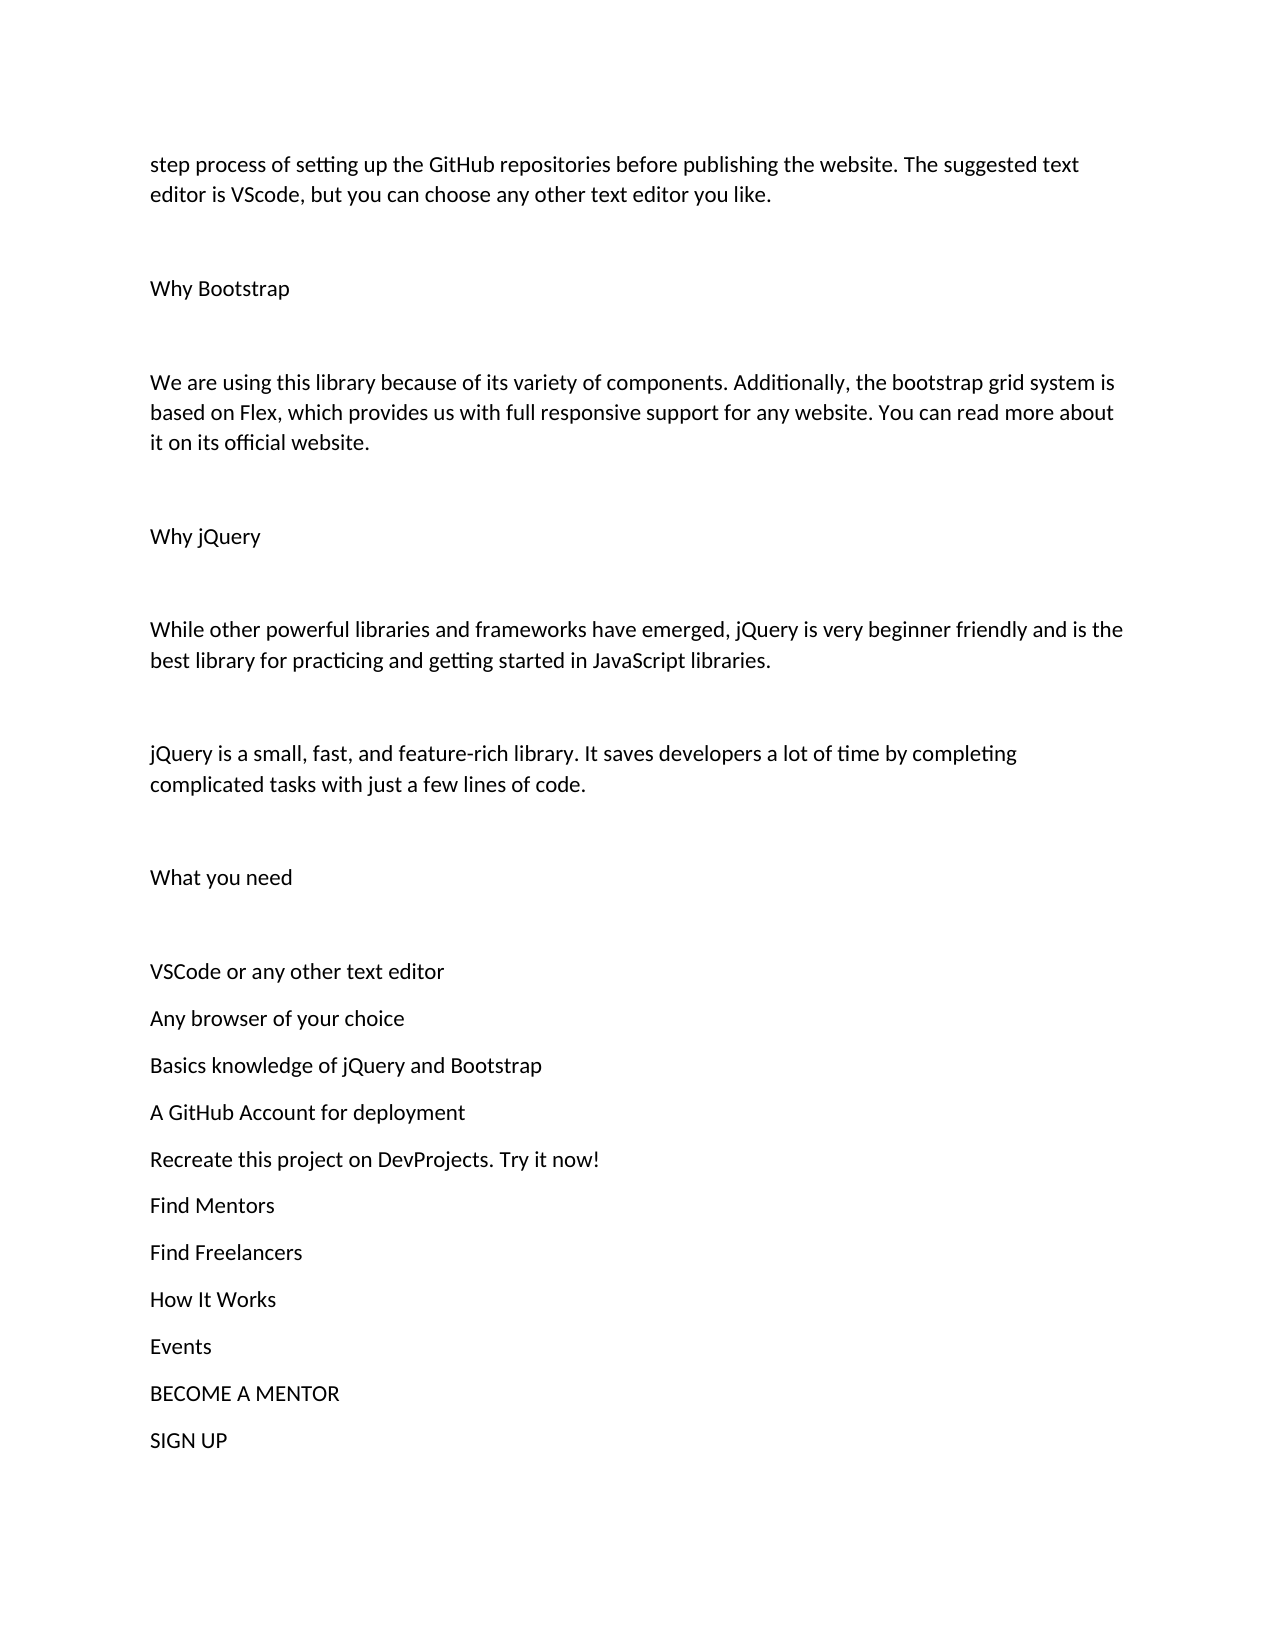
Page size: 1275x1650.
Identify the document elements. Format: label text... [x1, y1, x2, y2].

text Find Freelancers [150, 1238, 1125, 1267]
text Find Mentors [150, 1192, 1125, 1220]
text While other powerful libraries and frameworks have emerged, jQuery is very beginner friendly and is the best library for practicing and getting started in JavaScript libraries. [150, 616, 1125, 674]
text Basics knowledge of jQuery and Bootstrap [150, 1051, 1125, 1079]
text What you need [150, 863, 1125, 892]
text Recreate this project on DevProjects. Try it now! [150, 1145, 1125, 1173]
text Why jQuery [150, 522, 1125, 550]
text SIGN UP [150, 1426, 1125, 1454]
text A GitHub Account for deployment [150, 1098, 1125, 1126]
text Why Bootstrap [150, 274, 1125, 302]
text Any browser of your choice [150, 1004, 1125, 1032]
text Events [150, 1332, 1125, 1360]
text How It Works [150, 1285, 1125, 1313]
text We are using this library because of its variety of components. Additionally, the bootstrap grid system is based on Flex, which provides us with full responsive support for any website. You can read more about it on its official website. [150, 368, 1125, 456]
text BECOME A MENTOR [150, 1379, 1125, 1407]
text VSCode or any other text editor [150, 957, 1125, 985]
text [150, 150, 1125, 208]
text jQuery is a small, fast, and feature-rich library. It saves developers a lot of time by completing complicated tasks with just a few lines of code. [150, 739, 1125, 798]
